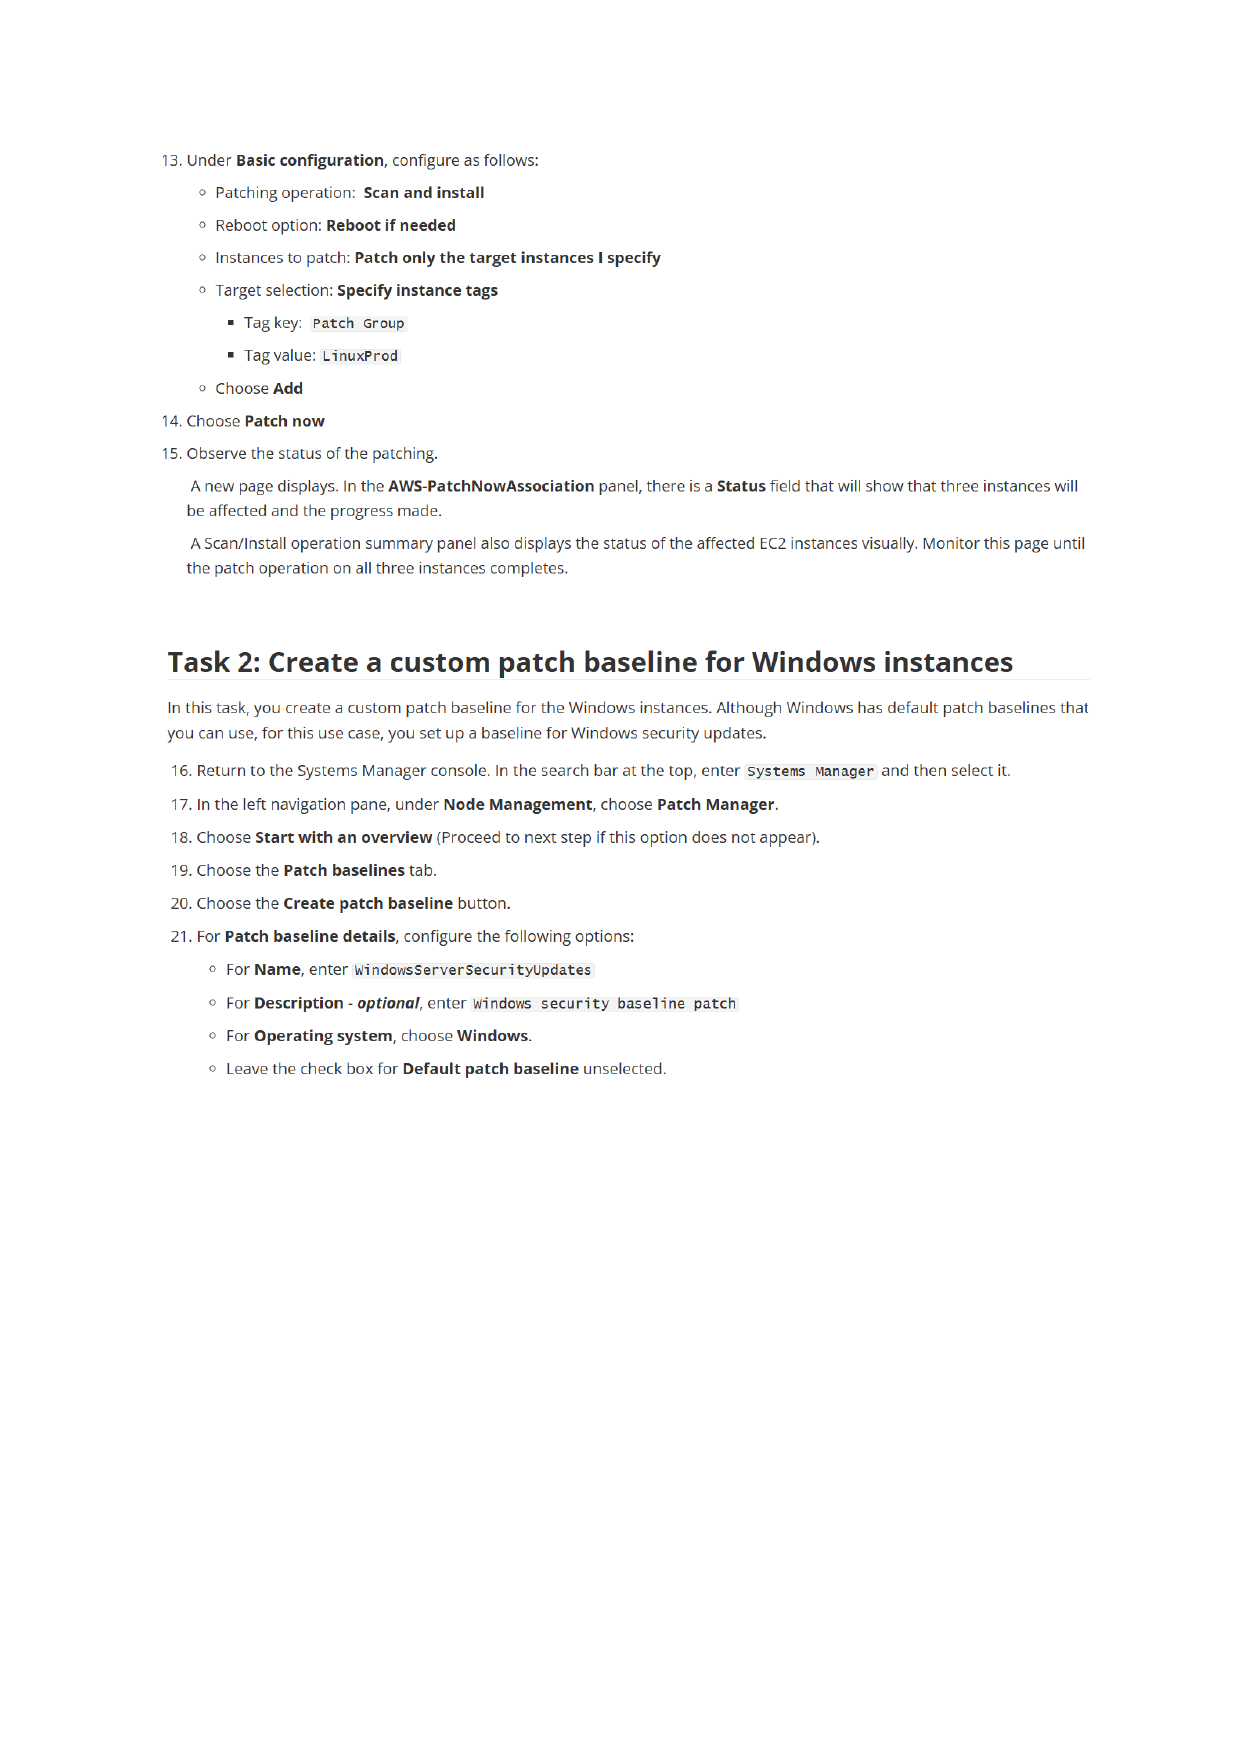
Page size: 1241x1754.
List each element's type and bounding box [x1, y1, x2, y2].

picture [150, 640, 1091, 1081]
picture [150, 150, 1091, 580]
